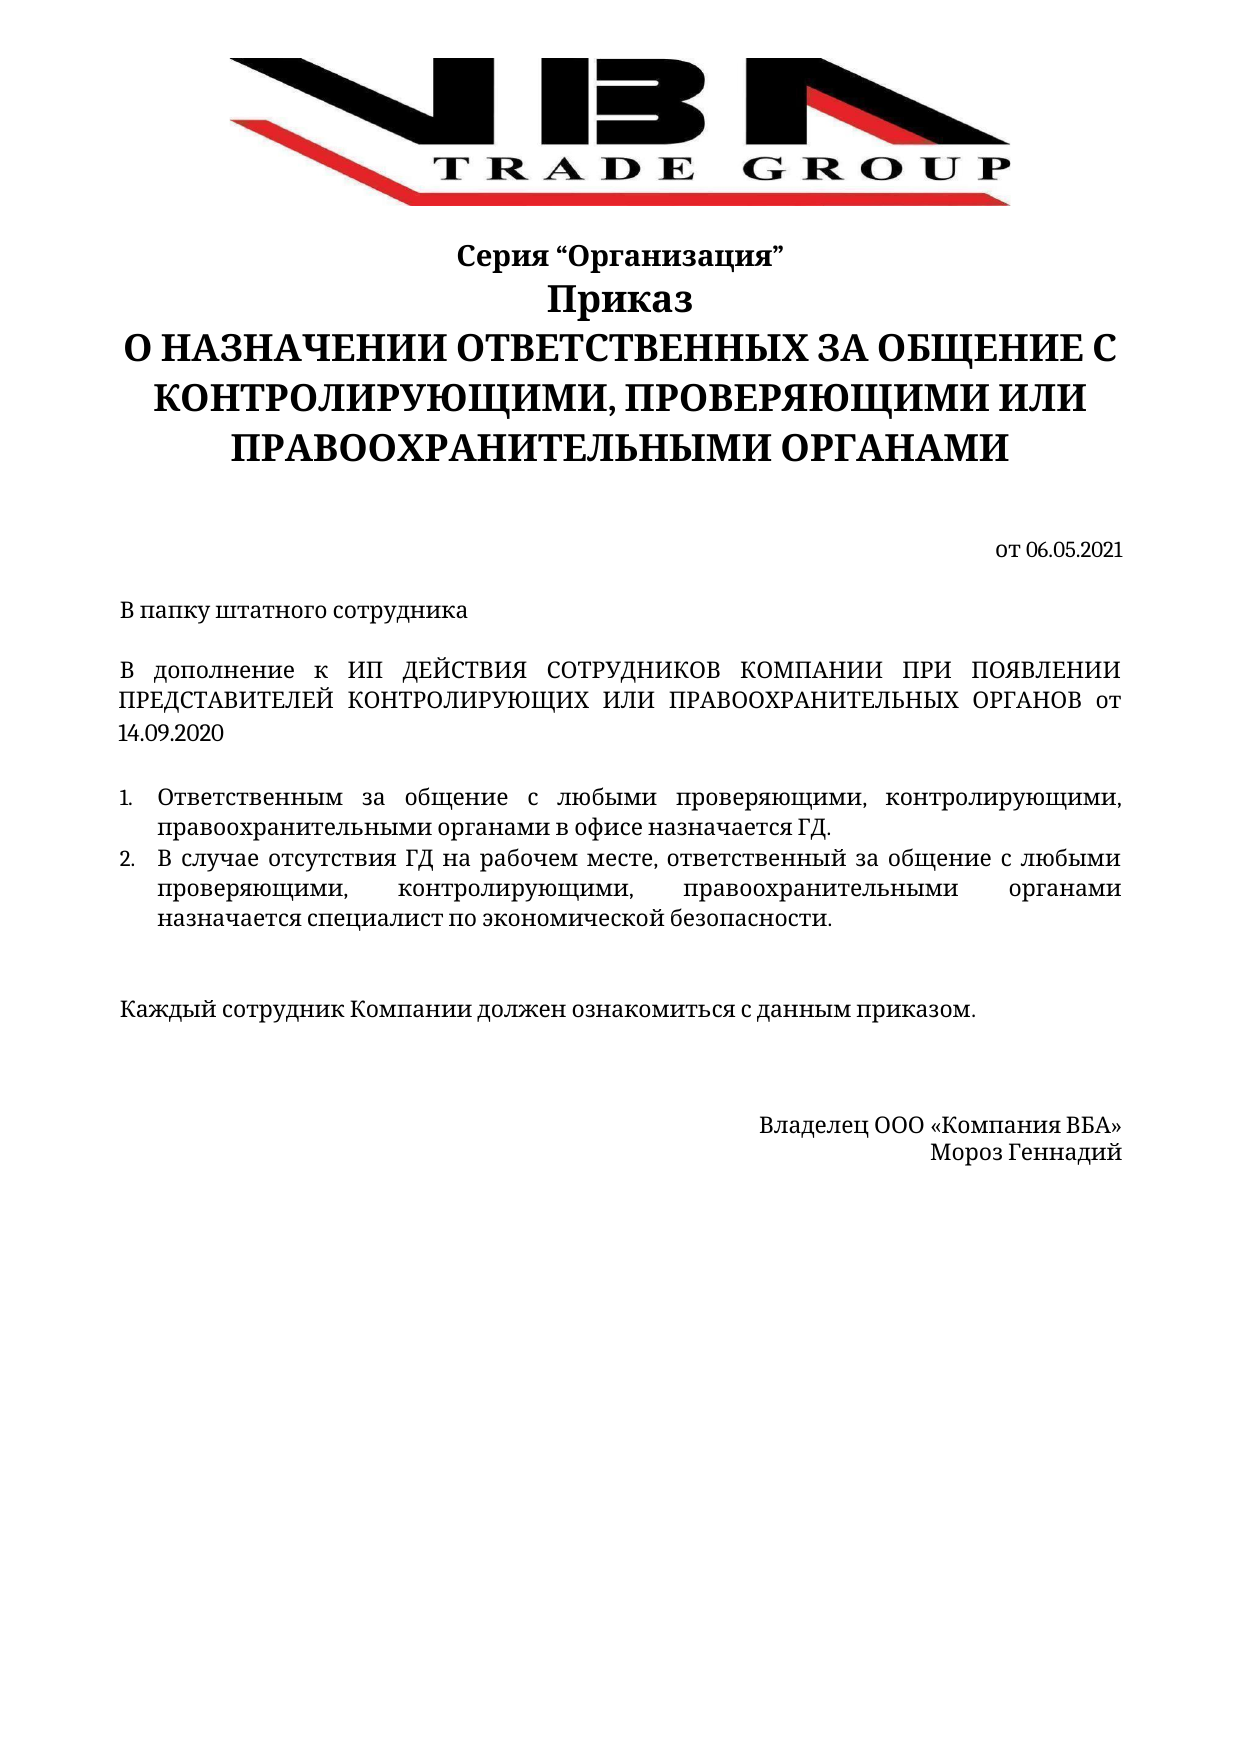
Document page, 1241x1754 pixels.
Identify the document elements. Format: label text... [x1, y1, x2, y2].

list В случае отсутствия ГД на рабочем месте, ответственный за общение с любыми проверяющими, контролирующими, правоохранительными органами назначается специалист по экономической безопасности. [119, 845, 1122, 932]
text В папку штатного сотрудника [118, 598, 1122, 624]
text О НАЗНАЧЕНИИ ОТВЕТСТВЕННЫХ ЗА ОБЩЕНИЕ С КОНТРОЛИРУЮЩИМИ, ПРОВЕРЯЮЩИМИ ИЛИ ПРАВООХРАНИТЕЛЬНЫМИ ОРГАНАМИ [118, 328, 1122, 470]
text В дополнение к ИП ДЕЙСТВИЯ СОТРУДНИКОВ КОМПАНИИ ПРИ ПОЯВЛЕНИИ ПРЕДСТАВИТЕЛЕЙ КОНТРОЛИРУЮЩИХ ИЛИ ПРАВООХРАНИТЕЛЬНЫХ ОРГАНОВ от 14.09.2020 [118, 658, 1122, 748]
list Ответственным за общение с любыми проверяющими, контролирующими, правоохранительными органами в офисе назначается ГД. [119, 785, 1122, 841]
text Каждый сотрудник Компании должен ознакомиться с данным приказом. [118, 996, 1122, 1023]
text от 06.05.2021 [118, 537, 1122, 563]
text Серия “Организация” [118, 240, 1122, 273]
text Мороз Геннадий [118, 1140, 1122, 1166]
text Приказ [118, 278, 1122, 322]
picture [229, 58, 1011, 206]
text Владелец ООО «Компания ВБА» [118, 1113, 1122, 1140]
